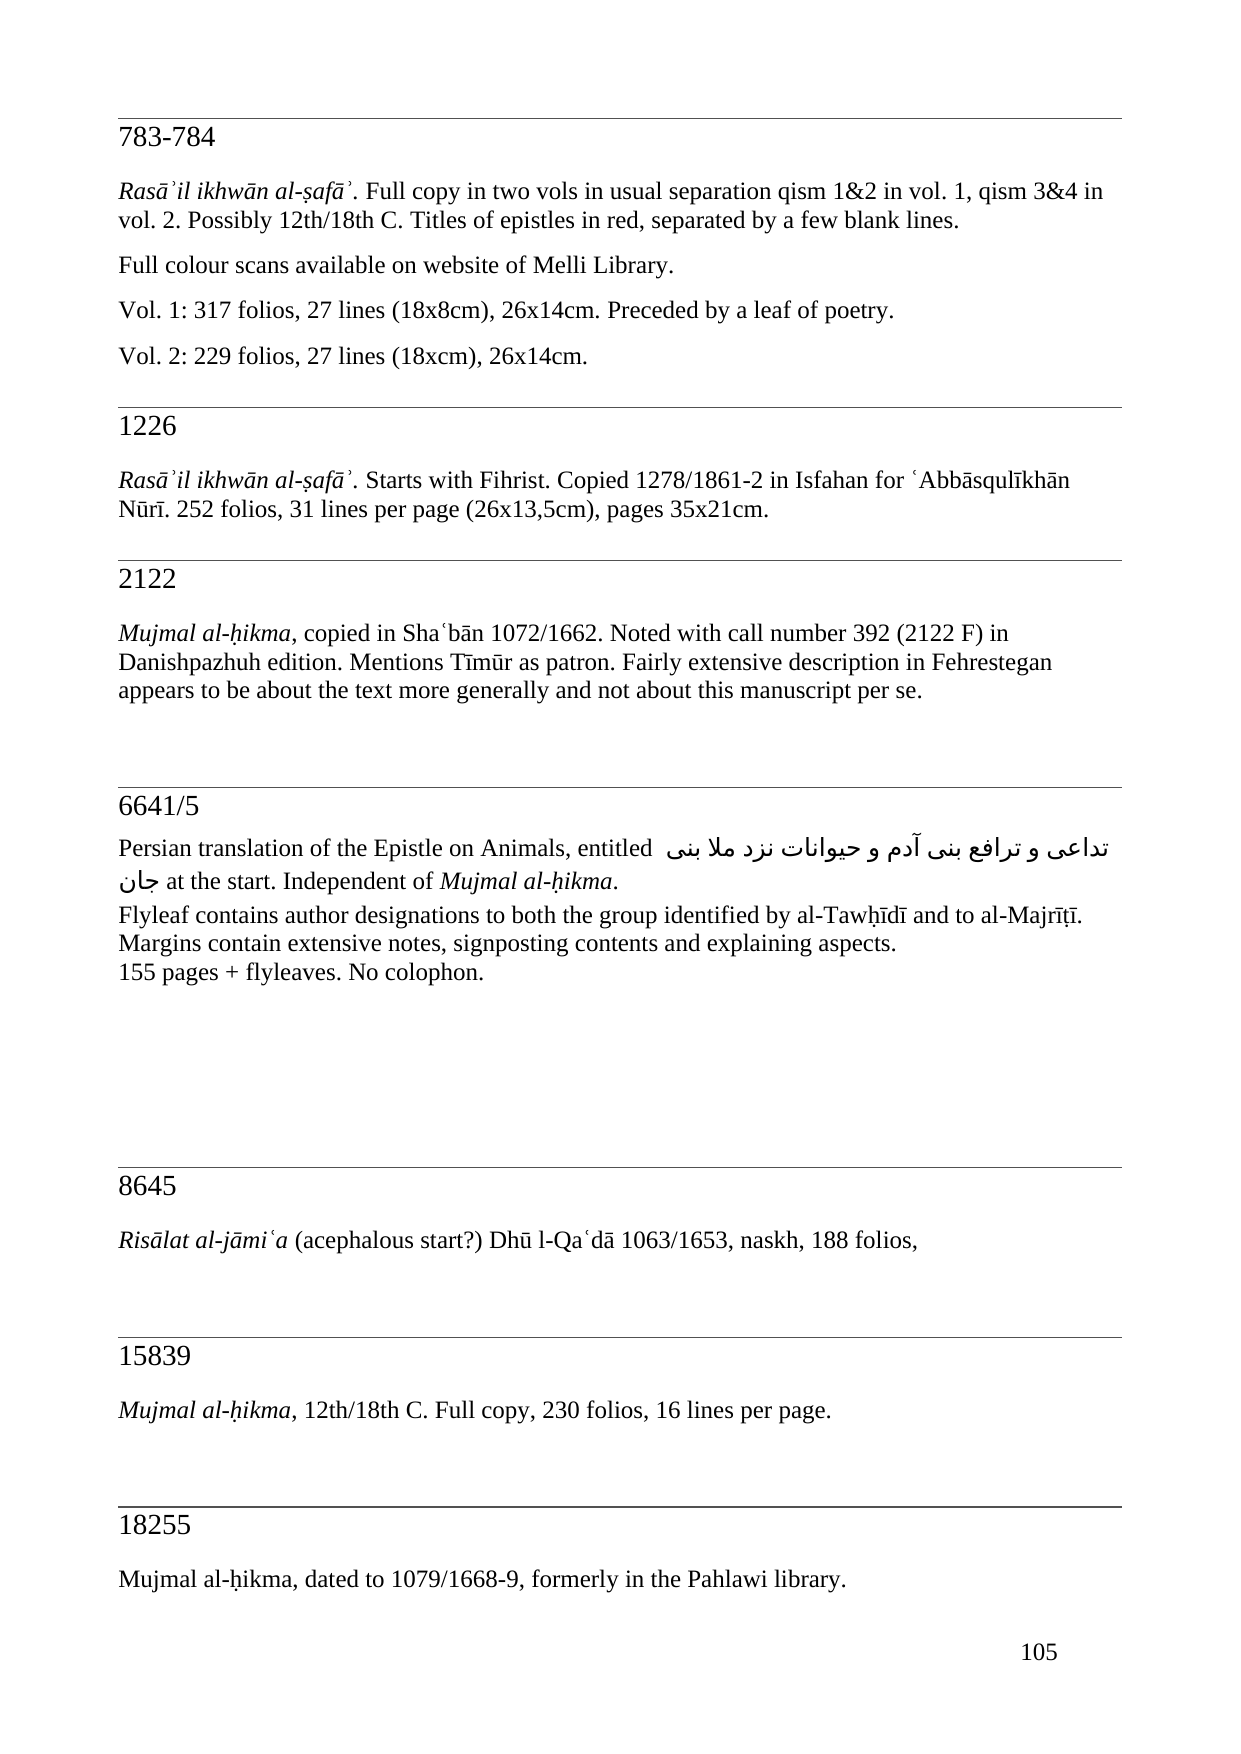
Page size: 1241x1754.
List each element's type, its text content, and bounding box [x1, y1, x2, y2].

text Mujmal al-ḥikma, copied in Shaʿbān 1072/1662. Noted with call number 392 (2122 F) in Danishpazhuh edition. Mentions Tīmūr as patron. Fairly extensive description in Fehrestegan appears to be about the text more generally and not about this manuscript per se. [118, 618, 1122, 704]
text Full colour scans available on website of Melli Library. [118, 250, 1122, 279]
text Margins contain extensive notes, signposting contents and explaining aspects. [118, 928, 1122, 957]
text Rasāʾil ikhwān al-ṣafāʾ. Full copy in two vols in usual separation qism 1&2 in vol. 1, qism 3&4 in vol. 2. Possibly 12th/18th C. Titles of epistles in red, separated by a few blank lines. [118, 176, 1122, 233]
subtitle 8645 [118, 1168, 1122, 1202]
text Mujmal al-ḥikma, dated to 1079/1668-9, formerly in the Pahlawi library. [118, 1564, 1122, 1593]
subtitle 6641/5 [118, 788, 1122, 822]
text Risālat al-jāmiʿa (acephalous start?) Dhū l-Qaʿdā 1063/1653, naskh, 188 folios, [118, 1225, 1122, 1254]
subtitle 2122 [118, 561, 1122, 595]
subtitle 1226 [118, 408, 1122, 442]
subtitle 15839 [118, 1338, 1122, 1371]
text Vol. 2: 229 folios, 27 lines (18xcm), 26x14cm. [118, 341, 1122, 370]
text Rasāʾil ikhwān al-ṣafāʾ. Starts with Fihrist. Copied 1278/1861-2 in Isfahan for ʿAbbāsqulīkhān Nūrī. 252 folios, 31 lines per page (26x13,5cm), pages 35x21cm. [118, 465, 1122, 523]
text Mujmal al-ḥikma, 12th/18th C. Full copy, 230 folios, 16 lines per page. [118, 1395, 1122, 1423]
text Persian translation of the Epistle on Animals, entitled تداعی و ترافع بنی آدم و حیوانات نزد ملا بنی جان at the start. Independent of Mujmal al-ḥikma. [118, 833, 1122, 900]
subtitle 18255 [118, 1508, 1122, 1541]
text Vol. 1: 317 folios, 27 lines (18x8cm), 26x14cm. Preceded by a leaf of poetry. [118, 296, 1122, 324]
subtitle 783-784 [118, 119, 1122, 153]
text Flyleaf contains author designations to both the group identified by al-Tawḥīdī and to al-Majrīṭī. [118, 900, 1122, 928]
text 155 pages + flyleaves. No colophon. [118, 957, 1122, 986]
